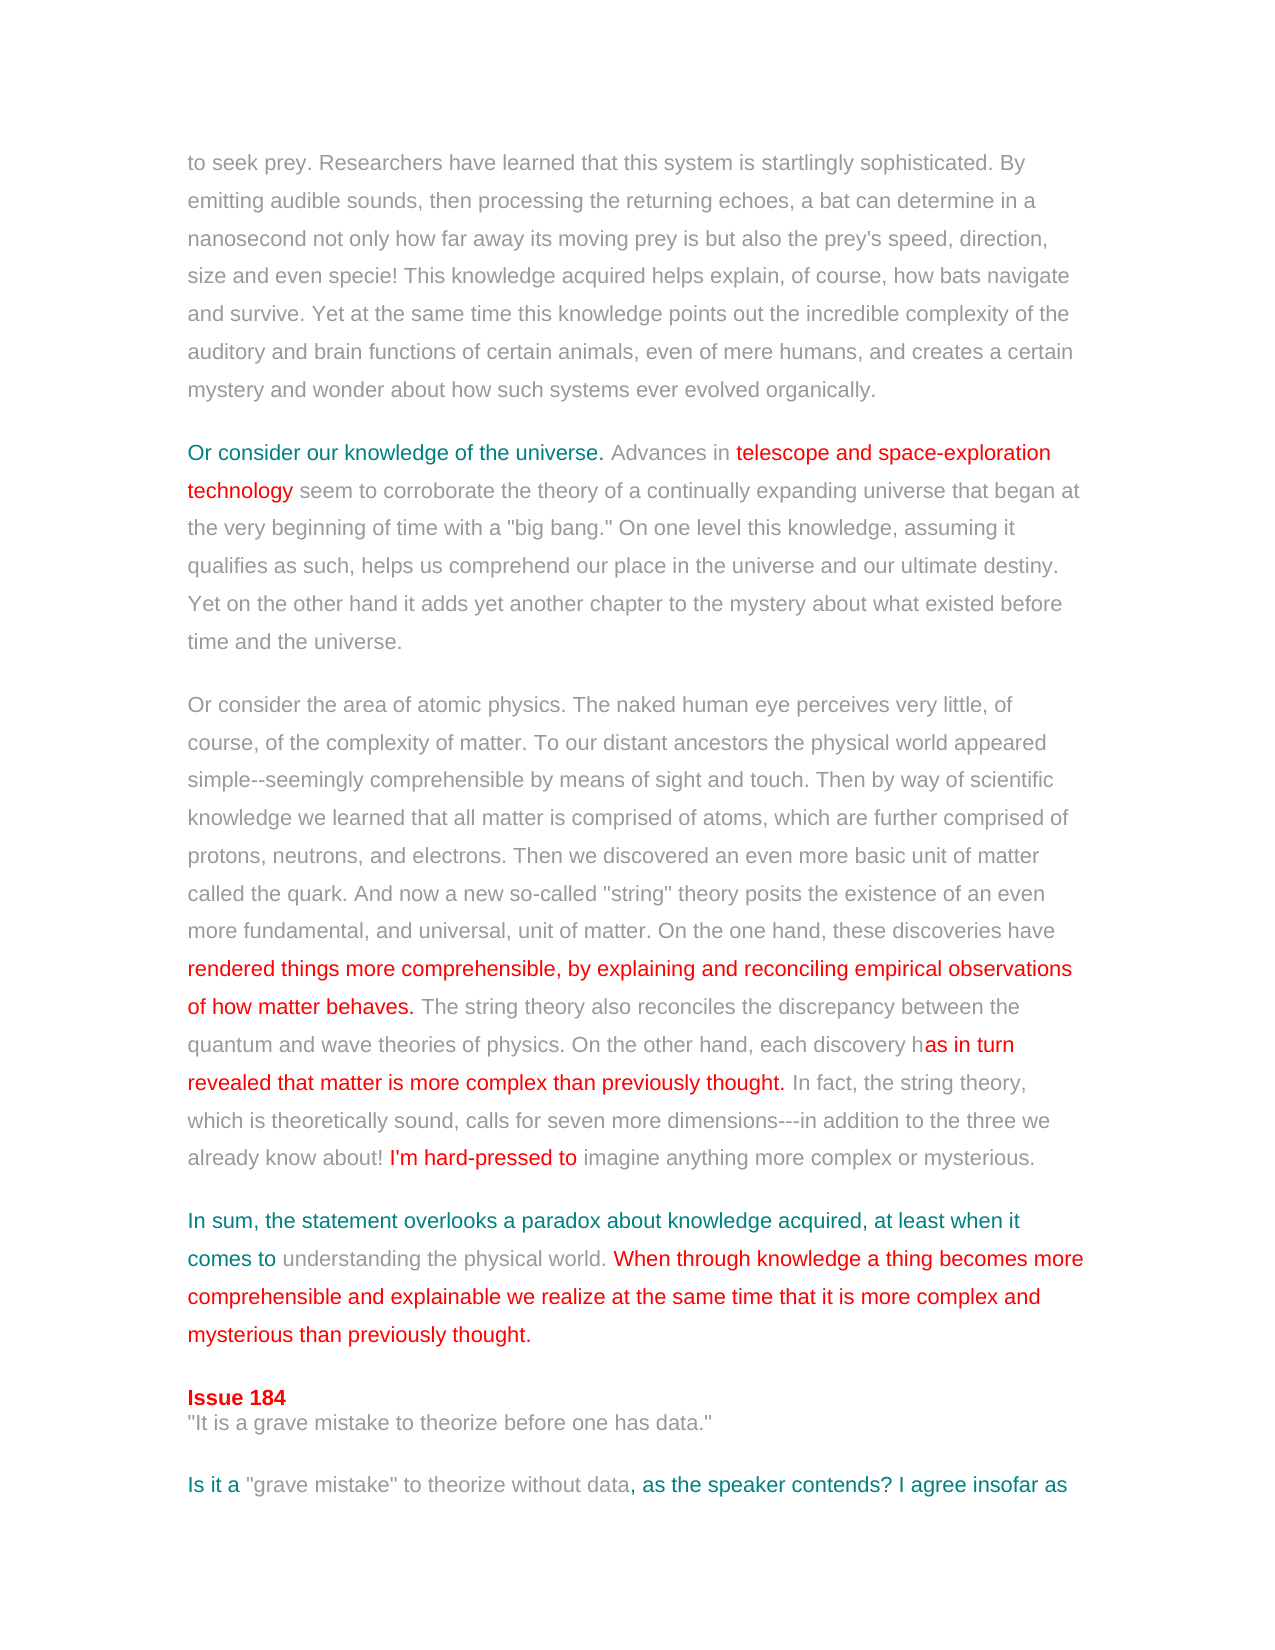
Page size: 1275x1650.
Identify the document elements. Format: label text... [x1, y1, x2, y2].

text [187, 150, 1087, 402]
text Or consider the area of atomic physics. The naked human eye perceives very little, of course, of the complexity of matter. To our distant ancestors the physical world appeared simple--seemingly comprehensible by means of sight and touch. Then by way of scientific knowledge we learned that all matter is comprised of atoms, which are further comprised of protons, neutrons, and electrons. Then we discovered an even more basic unit of matter called the quark. And now a new so-called "string" theory posits the existence of an even more fundamental, and universal, unit of matter. On the one hand, these discoveries have rendered things more comprehensible, by explaining and reconciling empirical observations of how matter behaves. The string theory also reconciles the discrepancy between the quantum and wave theories of physics. On the other hand, each discovery has in turn revealed that matter is more complex than previously thought. In fact, the string theory, which is theoretically sound, calls for seven more dimensions---in addition to the three we already know about! I'm hard-pressed to imagine anything more complex or mysterious. [187, 692, 1087, 1171]
text Or consider our knowledge of the universe. Advances in telescope and space-exploration technology seem to corroborate the theory of a continually expanding universe that began at the very beginning of time with a "big bang." On one level this knowledge, assuming it qualifies as such, helps us comprehend our place in the universe and our ultimate destiny. Yet on the other hand it adds yet another chapter to the mystery about what existed before time and the universe. [187, 440, 1087, 654]
subtitle Issue 184 [187, 1384, 1087, 1409]
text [187, 1472, 1087, 1498]
text "It is a grave mistake to theorize before one has data." [187, 1409, 1087, 1435]
text In sum, the statement overlooks a paradox about knowledge acquired, at least when it comes to understanding the physical world. When through knowledge a thing becomes more comprehensible and explainable we realize at the same time that it is more complex and mysterious than previously thought. [187, 1208, 1087, 1347]
